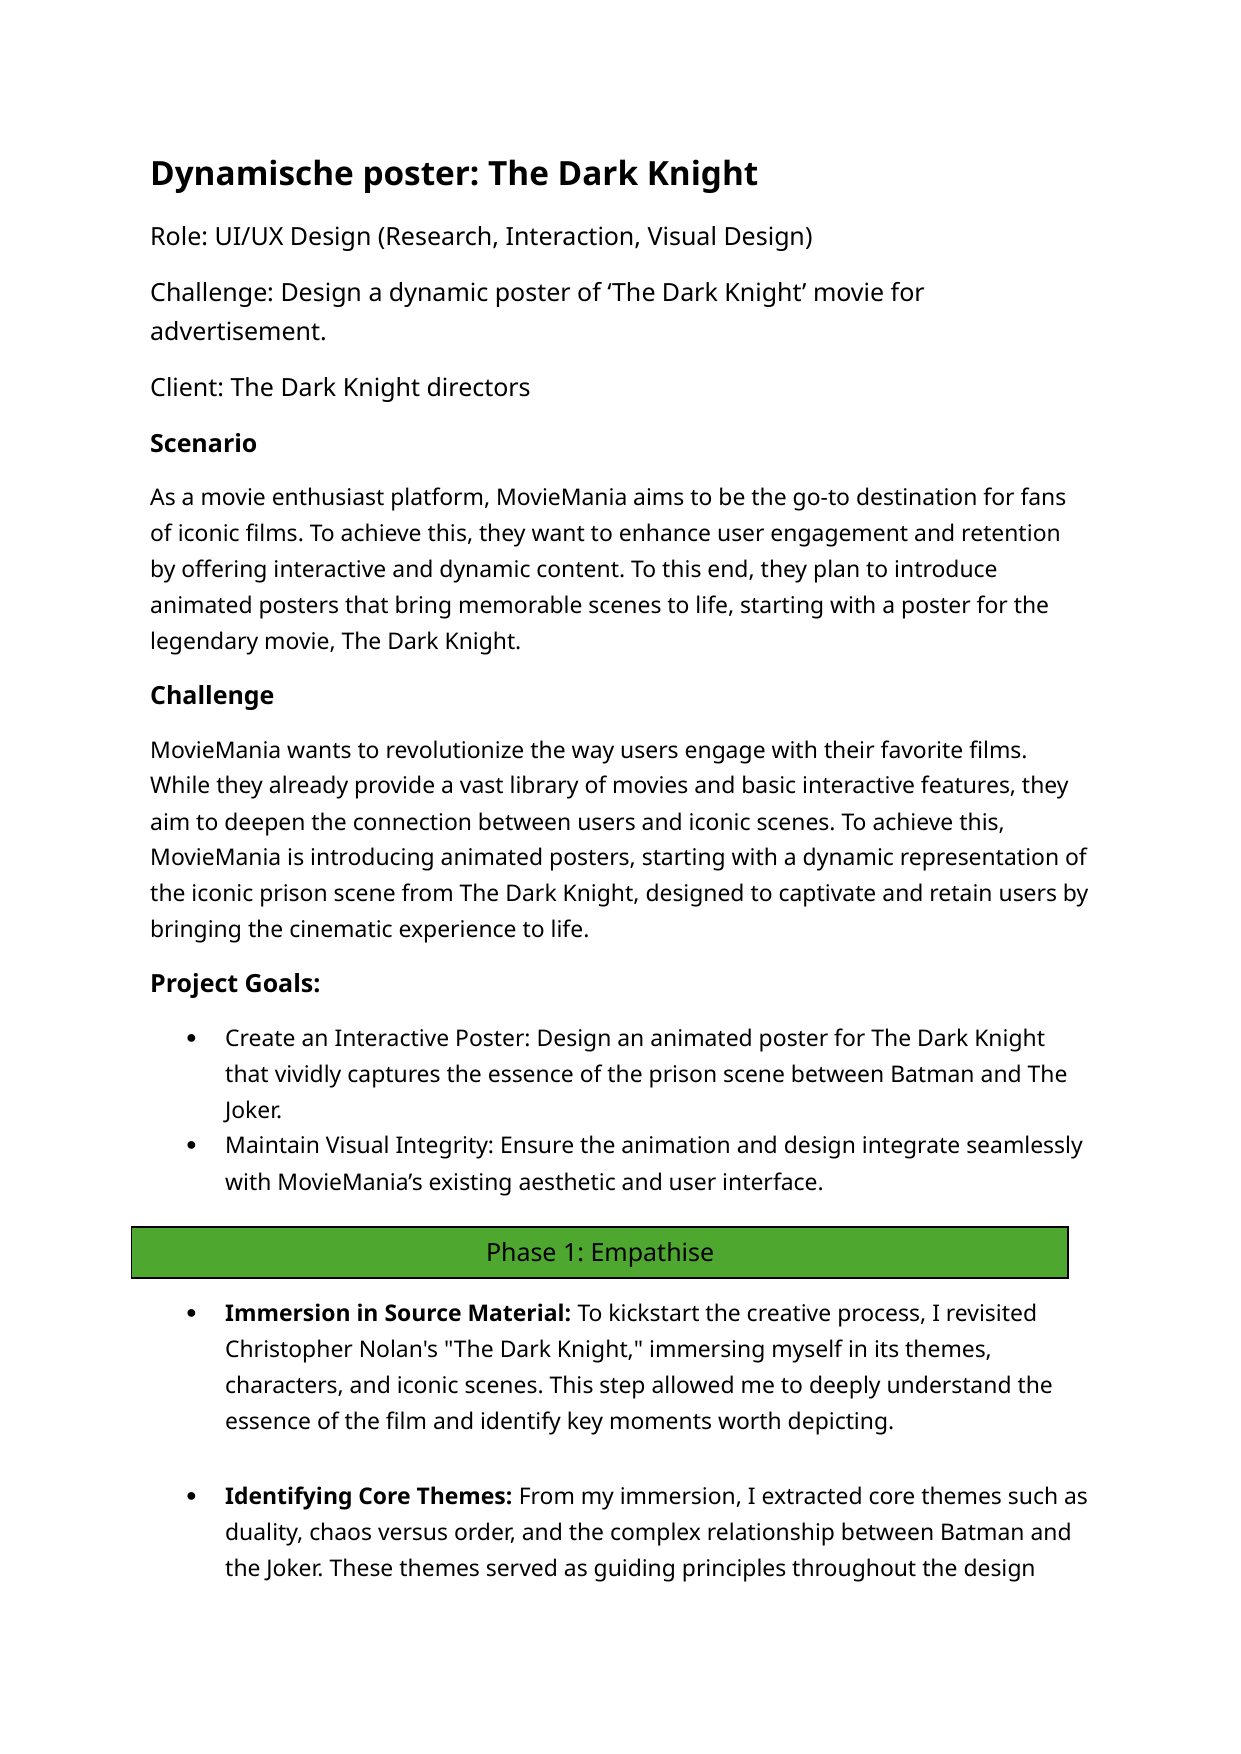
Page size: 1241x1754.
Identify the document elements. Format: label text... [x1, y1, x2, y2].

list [187, 1480, 1090, 1583]
text Role: UI/UX Design (Research, Interaction, Visual Design) [150, 219, 1090, 253]
list Create an Interactive Poster: Design an animated poster for The Dark Knight that vividly captures the essence of the prison scene between Batman and The Joker. [187, 1022, 1090, 1125]
text As a movie enthusiast platform, MovieMania aims to be the go-to destination for fans of iconic films. To achieve this, they want to enhance user engagement and retention by offering interactive and dynamic content. To this end, they plan to introduce animated posters that bring memorable scenes to life, starting with a poster for the legendary movie, The Dark Knight. [150, 481, 1090, 656]
list Immersion in Source Material: To kickstart the creative process, I revisited Christopher Nolan's "The Dark Knight," immersing myself in its themes, characters, and iconic scenes. This step allowed me to deeply understand the essence of the film and identify key moments worth depicting. [187, 1201, 1090, 1475]
text Scenario [150, 426, 1090, 459]
text MovieMania wants to revolutionize the way users engage with their favorite films. While they already provide a vast library of movies and basic interactive features, they aim to deepen the connection between users and iconic scenes. To achieve this, MovieMania is introducing animated posters, starting with a dynamic representation of the iconic prison scene from The Dark Knight, designed to captivate and retain users by bringing the cinematic experience to life. [150, 733, 1090, 944]
text Challenge: Design a dynamic poster of ‘The Dark Knight’ movie for advertisement. [150, 275, 1090, 348]
list Maintain Visual Integrity: Ensure the animation and design integrate seamlessly with MovieMania’s existing aesthetic and user interface. [187, 1129, 1090, 1197]
text Dynamische poster: The Dark Knight [150, 150, 1090, 195]
text Challenge [150, 678, 1090, 712]
text Client: The Dark Knight directors [150, 370, 1090, 404]
text Project Goals: [150, 966, 1090, 1000]
